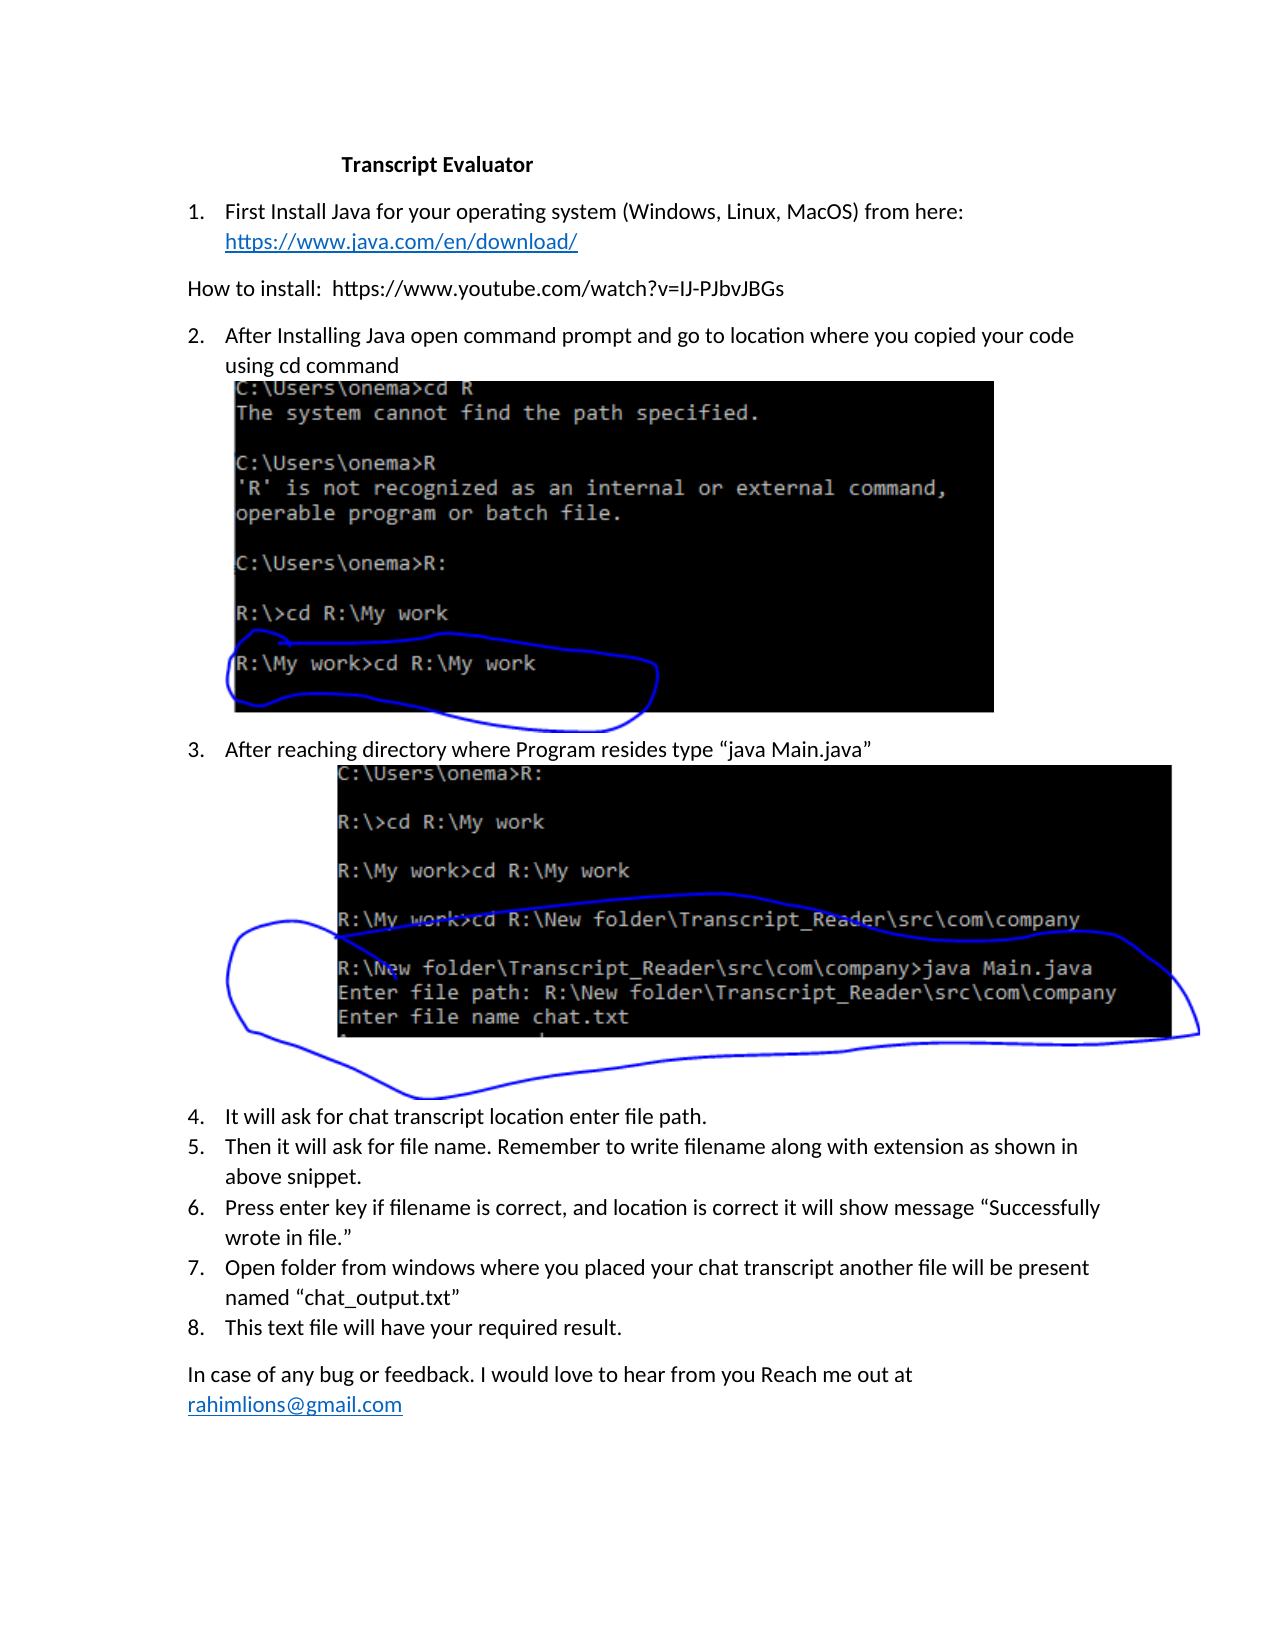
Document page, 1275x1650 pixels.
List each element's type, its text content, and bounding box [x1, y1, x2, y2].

picture [225, 765, 1200, 1100]
list First Install Java for your operating system (Windows, Linux, MacOS) from here: https://www.java.com/en/download/ [187, 197, 1125, 255]
list This text file will have your required result. [187, 1313, 1125, 1341]
list Press enter key if filename is correct, and location is correct it will show message “Successfully wrote in file.” [187, 1193, 1125, 1251]
picture [225, 381, 994, 733]
list Open folder from windows where you placed your chat transcript another file will be present named “chat_output.txt” [187, 1253, 1125, 1311]
list It will ask for chat transcript location enter file path. [187, 1102, 1125, 1130]
list After Installing Java open command prompt and go to location where you copied your code using cd command [187, 321, 1125, 379]
list Then it will ask for file name. Remember to write filename along with extension as shown in above snippet. [187, 1132, 1125, 1190]
list After reaching directory where Program resides type “java Main.java” [187, 735, 1125, 763]
text How to install: https://www.youtube.com/watch?v=IJ-PJbvJBGs [187, 274, 1125, 302]
text Transcript Evaluator [150, 150, 1125, 178]
text In case of any bug or feedback. I would love to hear from you Reach me out at rahimlions@gmail.com [187, 1360, 1125, 1418]
